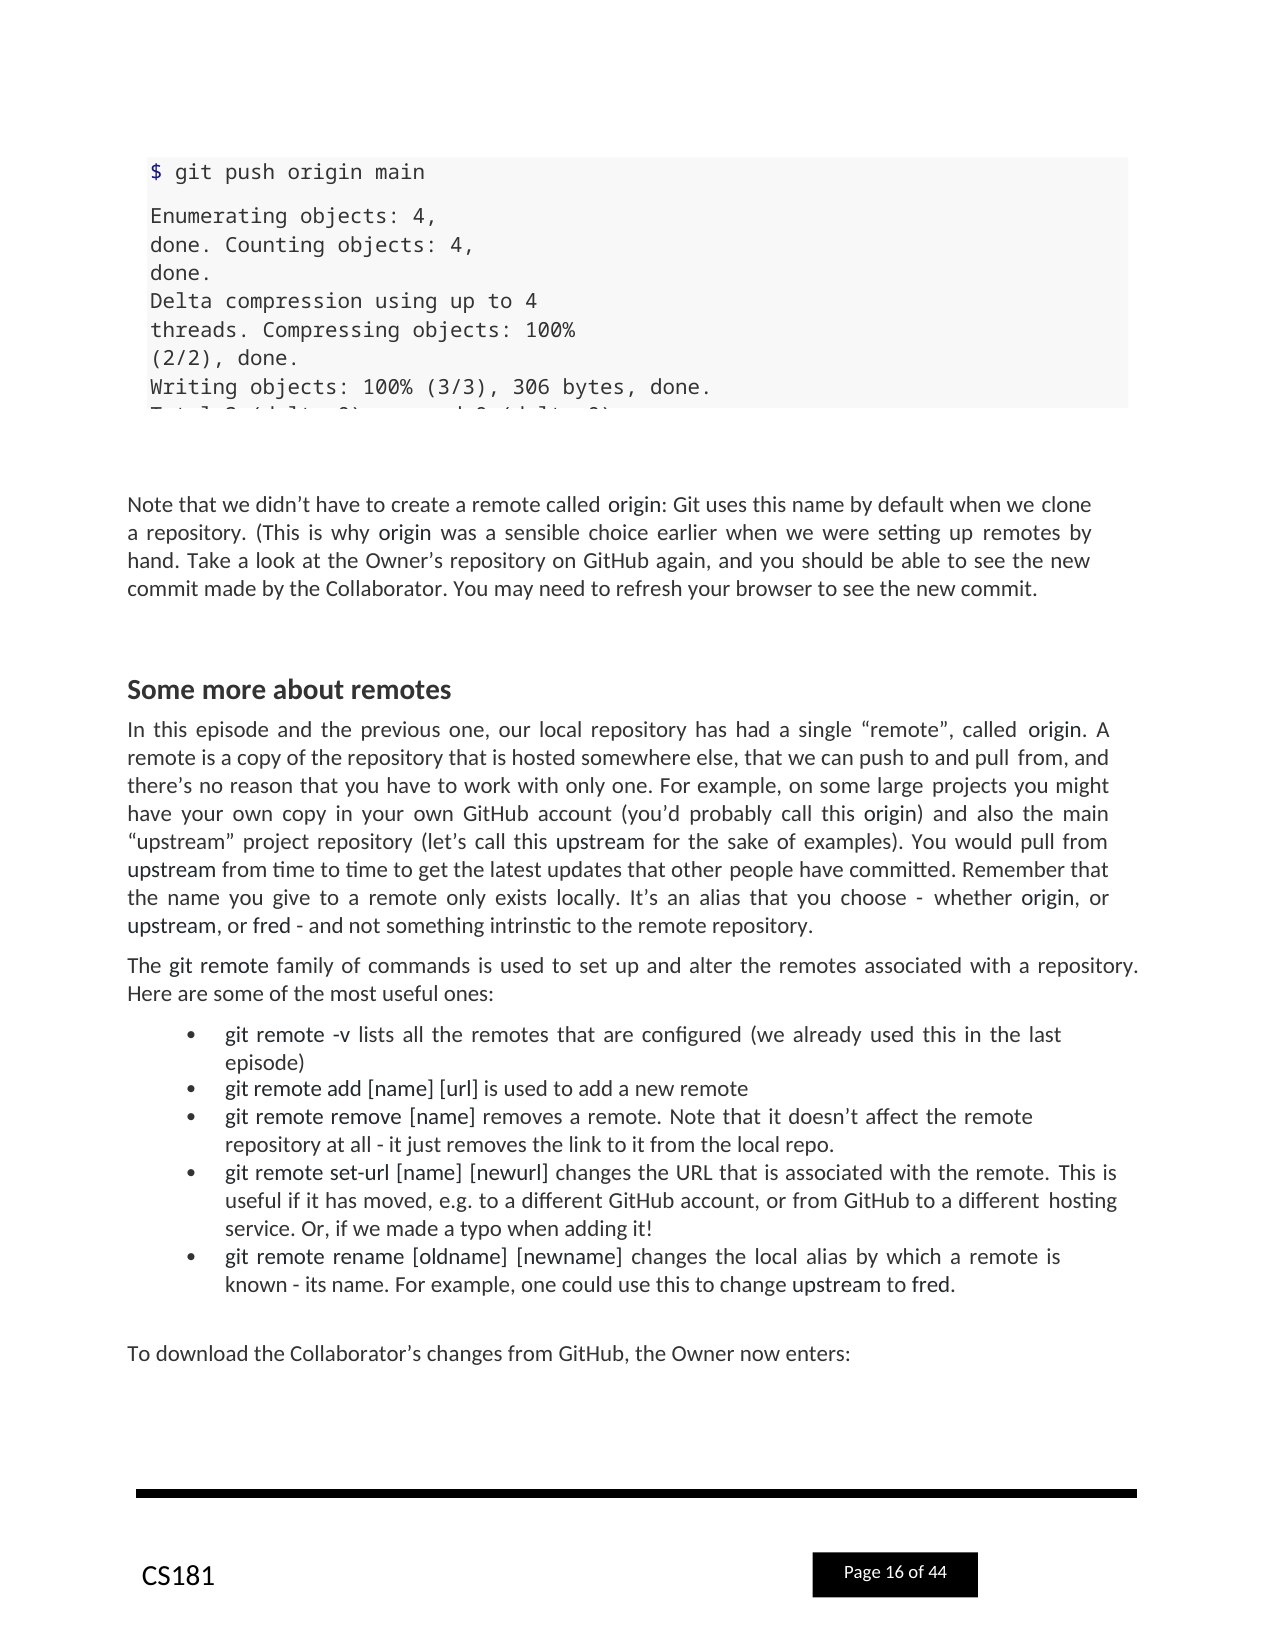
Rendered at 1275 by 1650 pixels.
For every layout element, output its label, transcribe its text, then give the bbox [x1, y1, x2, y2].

list git remote -v lists all the remotes that are configured (we already used this in the last episode) [187, 1020, 1061, 1076]
list git remote rename [oldname] [newname] changes the local alias by which a remote is known - its name. For example, one could use this to change upstream to fred. [187, 1242, 1061, 1298]
text Note that we didn’t have to create a remote called origin: Git uses this name by default when we clone a repository. (This is why origin was a sensible choice earlier when we were setting up remotes by hand. Take a look at the Owner’s repository on GitHub again, and you should be able to see the new commit made by the Collaborator. You may need to refresh your browser to see the new commit. [127, 490, 1092, 602]
text The git remote family of commands is used to set up and alter the remotes associated with a repository. Here are some of the most useful ones: [127, 951, 1139, 1007]
text In this episode and the previous one, our local repository has had a single “remote”, called origin. A remote is a copy of the repository that is hosted somewhere else, that we can push to and pull from, and there’s no reason that you have to work with only one. For example, on some large projects you might have your own copy in your own GitHub account (you’d probably call this origin) and also the main “upstream” project repository (let’s call this upstream for the sake of examples). You would pull from upstream from time to time to get the latest updates that other people have committed. Remember that the name you give to a remote only exists locally. It’s an alias that you choose - whether origin, or upstream, or fred - and not something intrinstic to the remote repository. [127, 715, 1109, 939]
list git remote remove [name] removes a remote. Note that it doesn’t affect the remote repository at all - it just removes the link to it from the local repo. [187, 1102, 1034, 1158]
list git remote set-url [name] [newurl] changes the URL that is associated with the remote. This is useful if it has moved, e.g. to a different GitHub account, or from GitHub to a different hosting service. Or, if we made a typo when adding it! [187, 1158, 1117, 1242]
list git remote add [name] [url] is used to add a new remote [187, 1076, 1139, 1102]
text To download the Collaborator’s changes from GitHub, the Owner now enters: [127, 1339, 1139, 1367]
subtitle Some more about remotes [127, 671, 1139, 706]
